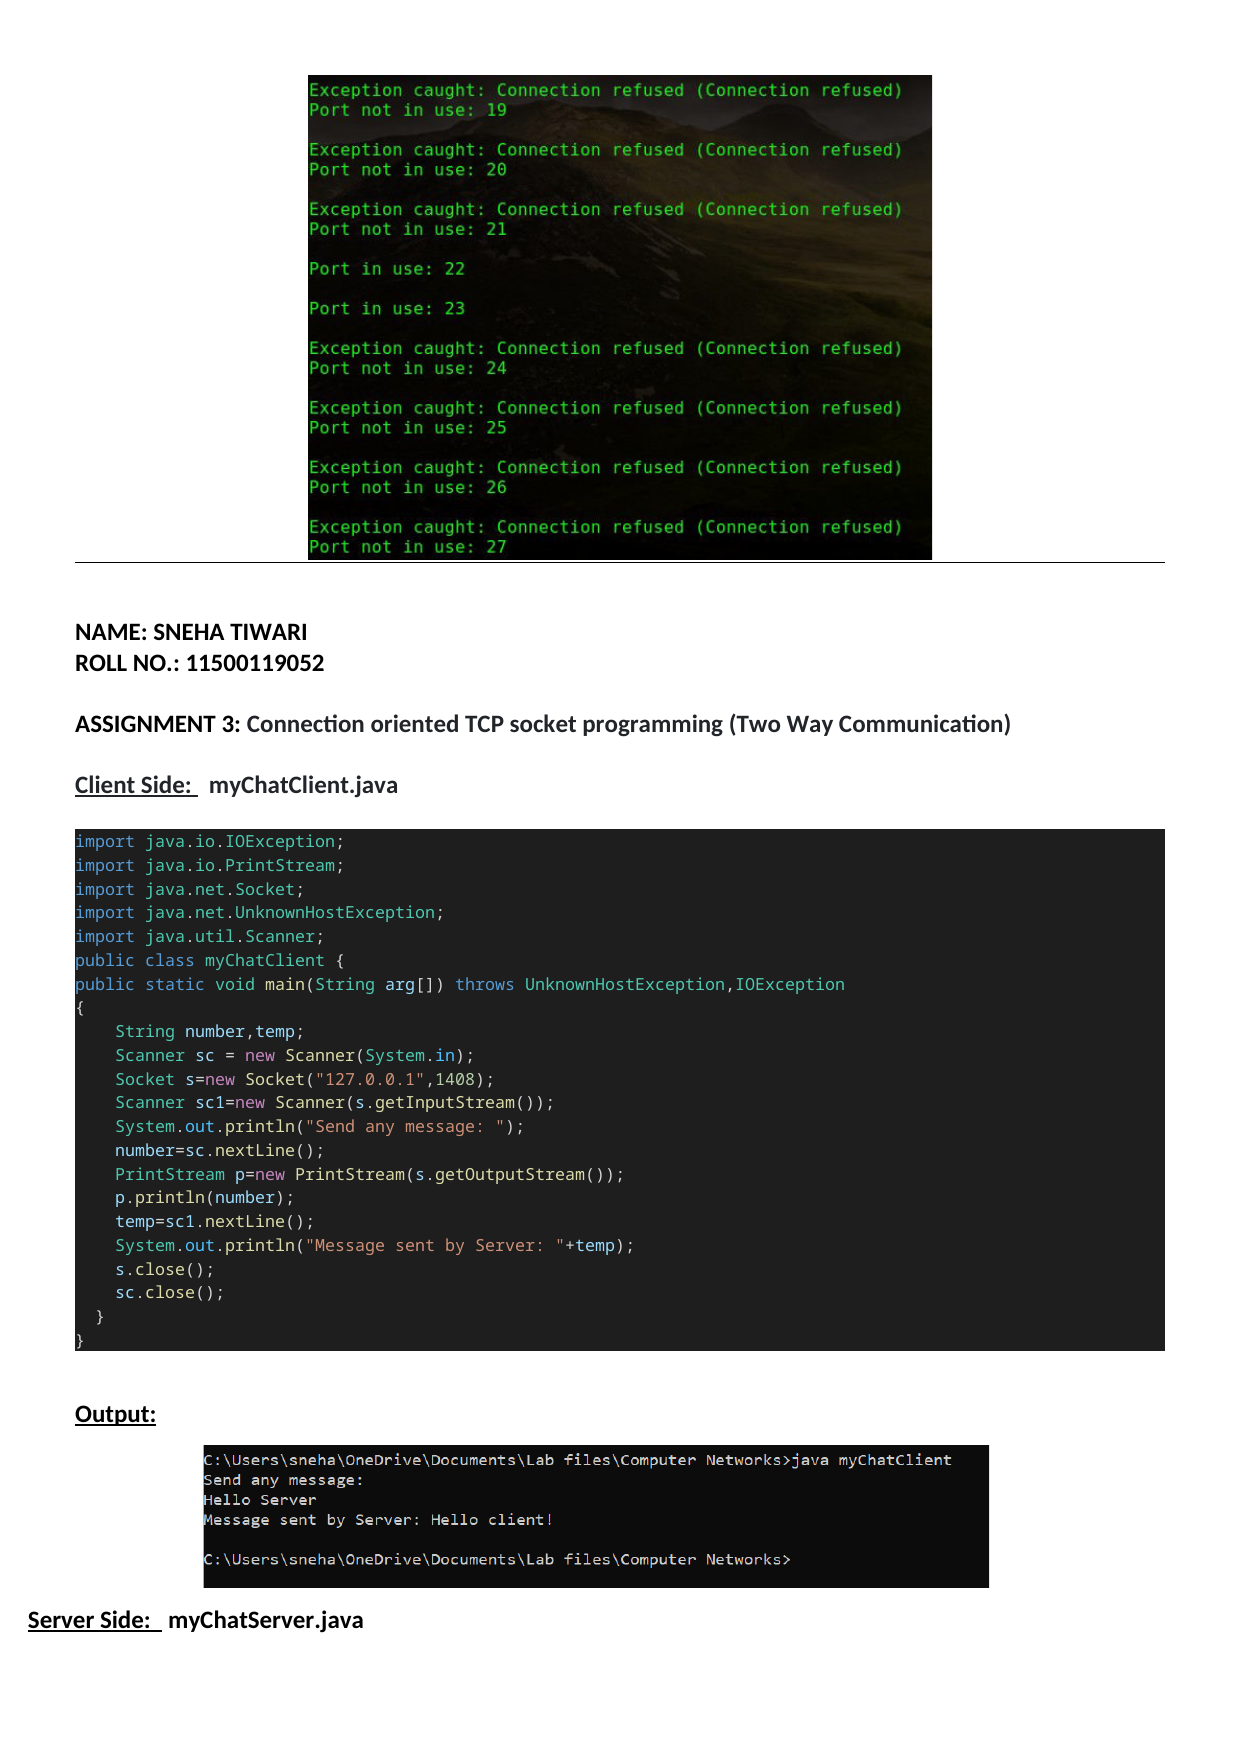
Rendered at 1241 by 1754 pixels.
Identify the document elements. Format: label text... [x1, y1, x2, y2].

text import java.io.IOException; [75, 829, 1165, 852]
text number=sc.nextLine(); [75, 1137, 1165, 1161]
text System.out.println("Send any message: "); [75, 1114, 1165, 1137]
text ROLL NO.: 11500119052 [75, 647, 1165, 677]
subtitle ASSIGNMENT 3: Connection oriented TCP socket programming (Two Way Communication) [75, 708, 1165, 738]
text Server Side: myChatServer.java [28, 1604, 1165, 1634]
text String number,temp; [75, 1019, 1165, 1042]
text } [75, 1304, 1165, 1327]
text import java.io.PrintStream; [75, 852, 1165, 876]
text import java.util.Scanner; [75, 924, 1165, 947]
text p.println(number); [75, 1185, 1165, 1209]
text NAME: SNEHA TIWARI [75, 616, 1165, 647]
text sc.close(); [75, 1280, 1165, 1304]
text Scanner sc = new Scanner(System.in); [75, 1042, 1165, 1066]
text Output: [75, 1398, 1165, 1429]
text { [75, 995, 1165, 1019]
text Socket s=new Socket("127.0.0.1",1408); [75, 1066, 1165, 1090]
text System.out.println("Message sent by Server: "+temp); [75, 1232, 1165, 1256]
text } [75, 1327, 1165, 1351]
text import java.net.Socket; [75, 876, 1165, 900]
text s.close(); [75, 1256, 1165, 1280]
text public static void main(String arg[]) throws UnknownHostException,IOException [75, 971, 1165, 995]
text Scanner sc1=new Scanner(s.getInputStream()); [75, 1090, 1165, 1114]
subtitle Client Side: myChatClient.java [75, 769, 1165, 799]
text temp=sc1.nextLine(); [75, 1209, 1165, 1232]
picture [203, 1445, 990, 1588]
text import java.net.UnknownHostException; [75, 900, 1165, 924]
text public class myChatClient { [75, 947, 1165, 971]
text PrintStream p=new PrintStream(s.getOutputStream()); [75, 1161, 1165, 1185]
